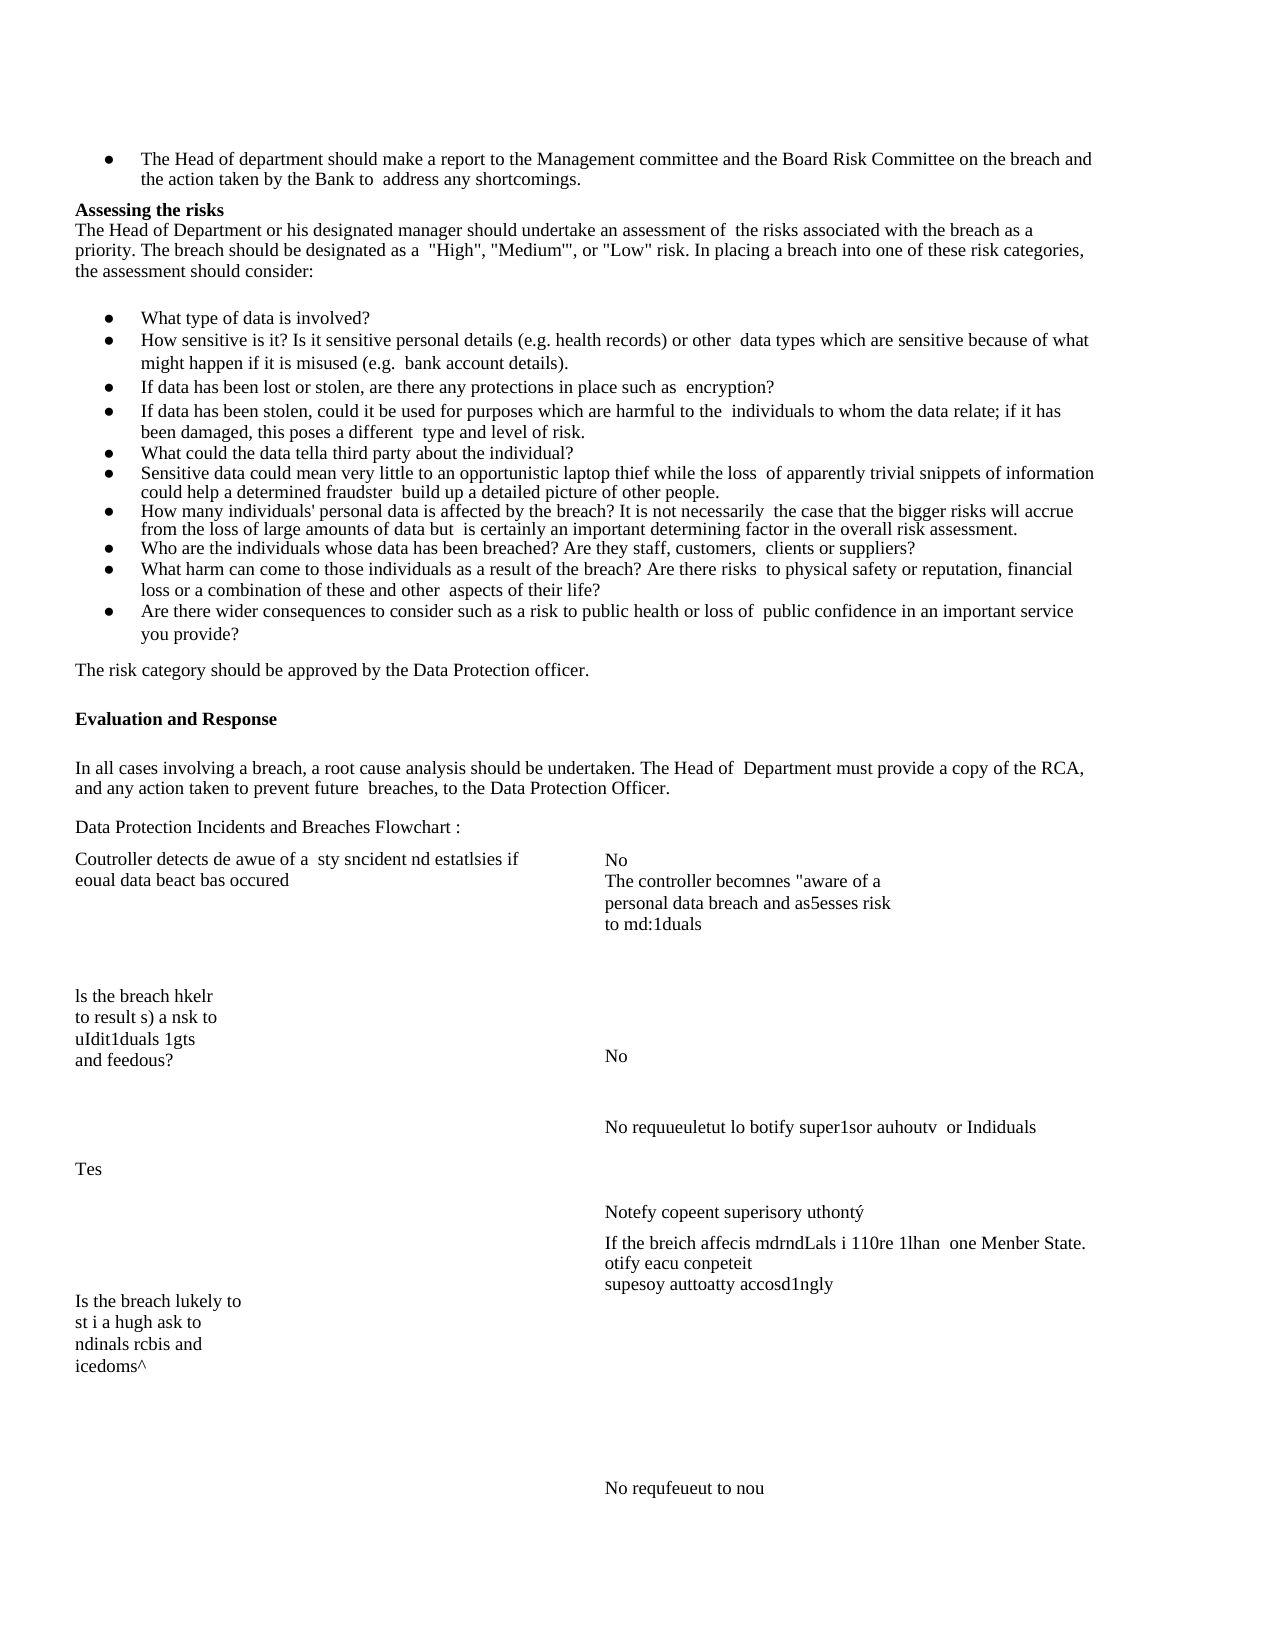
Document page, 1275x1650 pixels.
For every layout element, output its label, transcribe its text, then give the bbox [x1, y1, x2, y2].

text Data Protection Incidents and Breaches Flowchart : [75, 816, 1097, 837]
text Coutroller detects de awue of a sty sncident nd estatlsies if eoual data beact bas occured [75, 848, 567, 890]
text The Head of Department or his designated manager should undertake an assessment of the risks associated with the breach as a priority. The breach should be designated as a "High", "Medium'", or "Low" risk. In placing a breach into one of these risk categories, the assessment should consider: [75, 220, 1097, 281]
text No [604, 1045, 1097, 1067]
list What harm can come to those individuals as a result of the breach? Are there risks to physical safety or reputation, financial loss or a combination of these and other aspects of their life? [103, 559, 1097, 600]
text st i a hugh ask to [75, 1311, 567, 1333]
list How sensitive is it? Is it sensitive personal details (e.g. health records) or other data types which are sensitive because of what might happen if it is misused (e.g. bank account details). [103, 329, 1097, 374]
text Evaluation and Response [75, 710, 1097, 729]
list Are there wider consequences to consider such as a risk to public health or loss of public confidence in an important service you provide? [103, 600, 1097, 644]
list What could the data tella third party about the individual? [103, 442, 1097, 464]
text to md:1duals [604, 913, 1097, 935]
text ndinals rcbis and [75, 1333, 567, 1354]
text The risk category should be approved by the Data Protection officer. [75, 659, 1097, 681]
text Notefy copeent superisory uthontý [604, 1201, 1097, 1223]
list The Head of department should make a report to the Management committee and the Board Risk Committee on the breach and the action taken by the Bank to address any shortcomings. [103, 150, 1097, 190]
text Tes [75, 1157, 567, 1179]
text If the breich affecis mdrndLals i 110re 1lhan one Menber State. otify eacu conpeteit [604, 1234, 1097, 1273]
list Sensitive data could mean very little to an opportunistic laptop thief while the loss of apparently trivial snippets of information could help a determined fraudster build up a detailed picture of other people. [103, 464, 1097, 502]
list If data has been lost or stolen, are there any protections in place such as encryption? [103, 376, 1097, 397]
text The controller becomnes "aware of a [604, 870, 1097, 892]
text In all cases involving a breach, a root cause analysis should be undertaken. The Head of Department must provide a copy of the RCA, and any action taken to prevent future breaches, to the Data Protection Officer. [75, 758, 1097, 798]
text supesoy auttoatty accosd1ngly [604, 1273, 1097, 1295]
text Assessing the risks [75, 203, 1097, 220]
text No [604, 848, 1097, 870]
list How many individuals' personal data is affected by the breach? It is not necessarily the case that the bigger risks will accrue from the loss of large amounts of data but is certainly an important determining factor in the overall risk assessment. [103, 502, 1097, 539]
text uIdit1duals 1gts [75, 1028, 567, 1049]
text ls the breach hkelr [75, 985, 567, 1006]
text icedoms^ [75, 1354, 567, 1376]
text Is the breach lukely to [75, 1290, 567, 1311]
list Who are the individuals whose data has been breached? Are they staff, customers, clients or suppliers? [103, 539, 1097, 559]
list If data has been stolen, could it be used for purposes which are harmful to the individuals to whom the data relate; if it has been damaged, this poses a different type and level of risk. [103, 401, 1097, 442]
text to result s) a nsk to [75, 1006, 567, 1028]
text No requfeueut to nou [604, 1477, 1097, 1498]
text No requueuletut lo botify super1sor auhoutv or Indiduals [604, 1118, 1097, 1137]
list What type of data is involved? [103, 307, 1097, 329]
text personal data breach and as5esses risk [604, 892, 1097, 913]
text and feedous? [75, 1049, 567, 1071]
